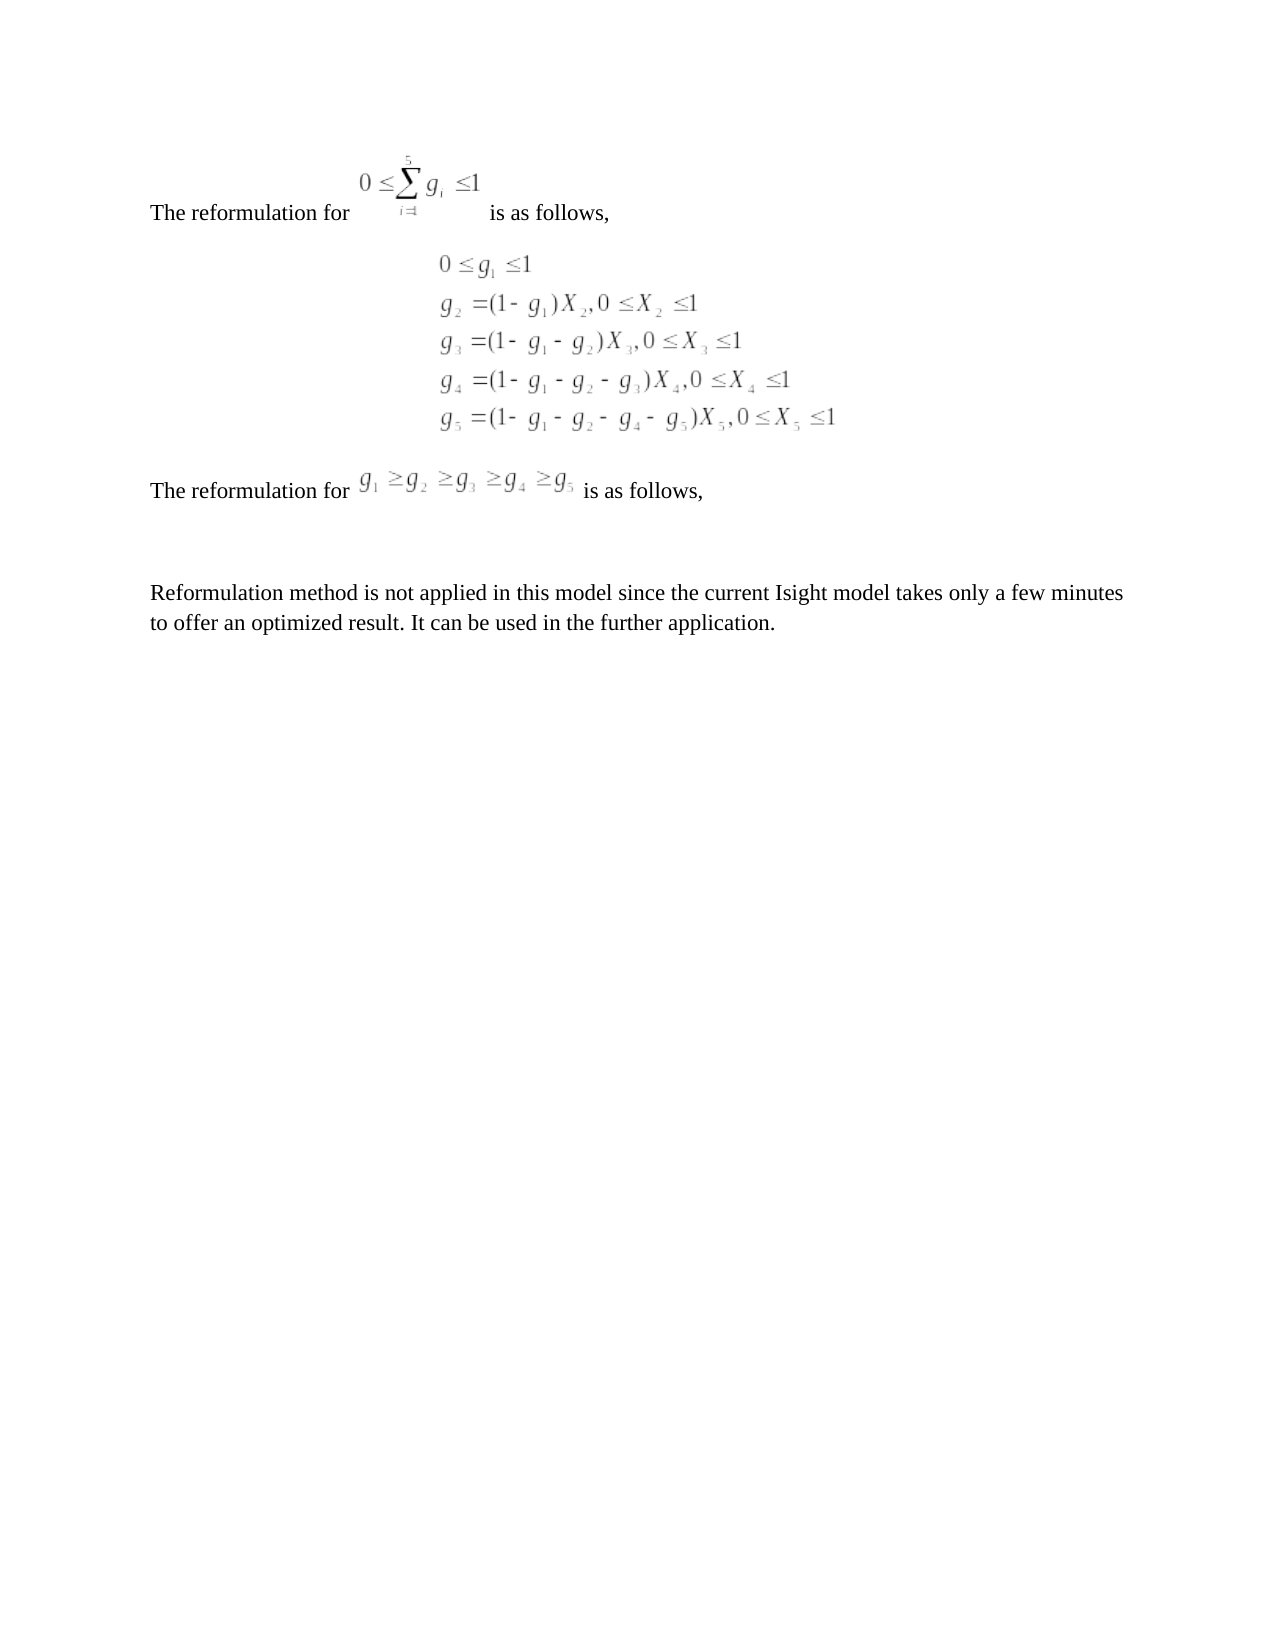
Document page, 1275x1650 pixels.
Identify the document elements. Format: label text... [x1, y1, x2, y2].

text The reformulation for is as follows, [150, 461, 1125, 503]
text Reformulation method is not applied in this model since the current Isight model takes only a few minutes to offer an optimized result. It can be used in the further application. [150, 579, 1125, 636]
text The reformulation for is as follows, [150, 150, 1125, 225]
